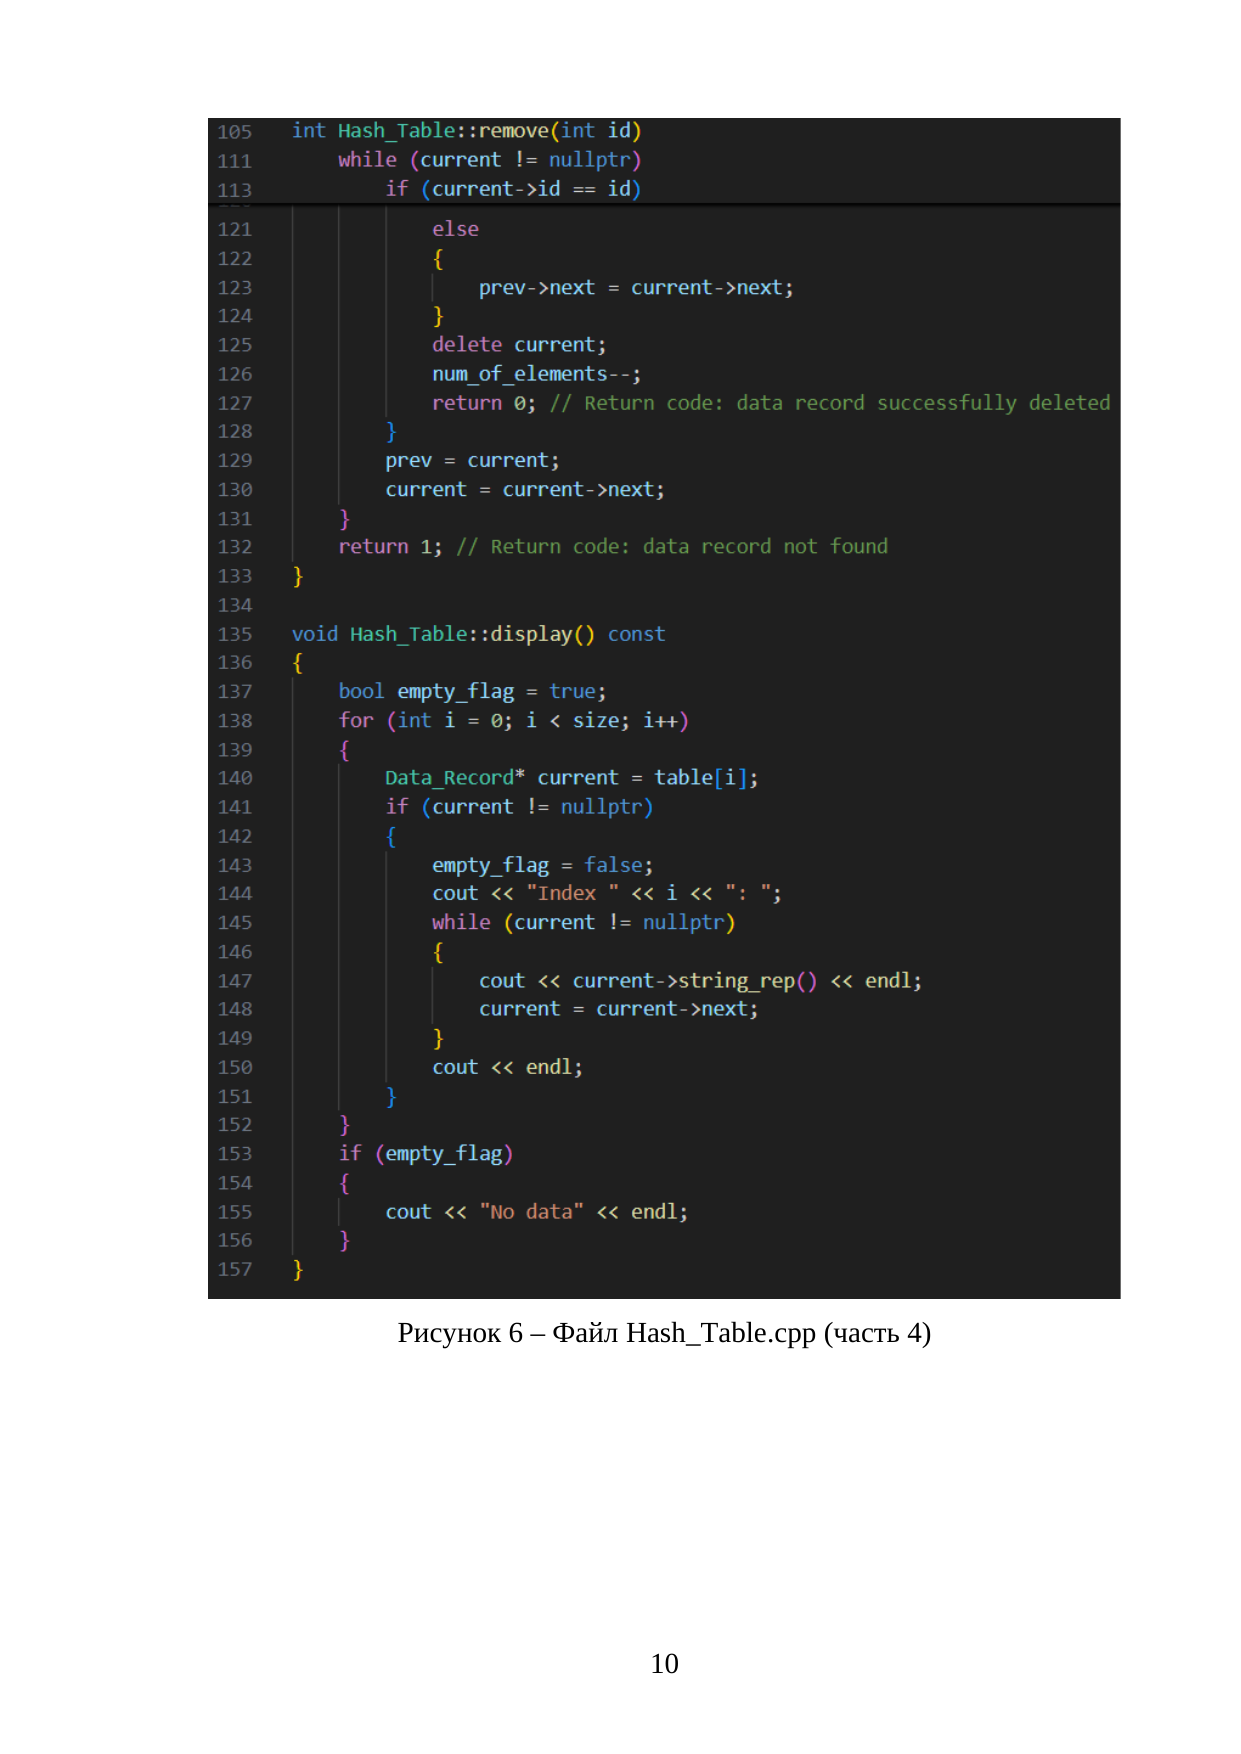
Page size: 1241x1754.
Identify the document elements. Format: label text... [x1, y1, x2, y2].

picture [208, 118, 1121, 1299]
text Рисунок 6 – Файл Hash_Table.cpp (часть 4) [177, 1315, 1152, 1348]
